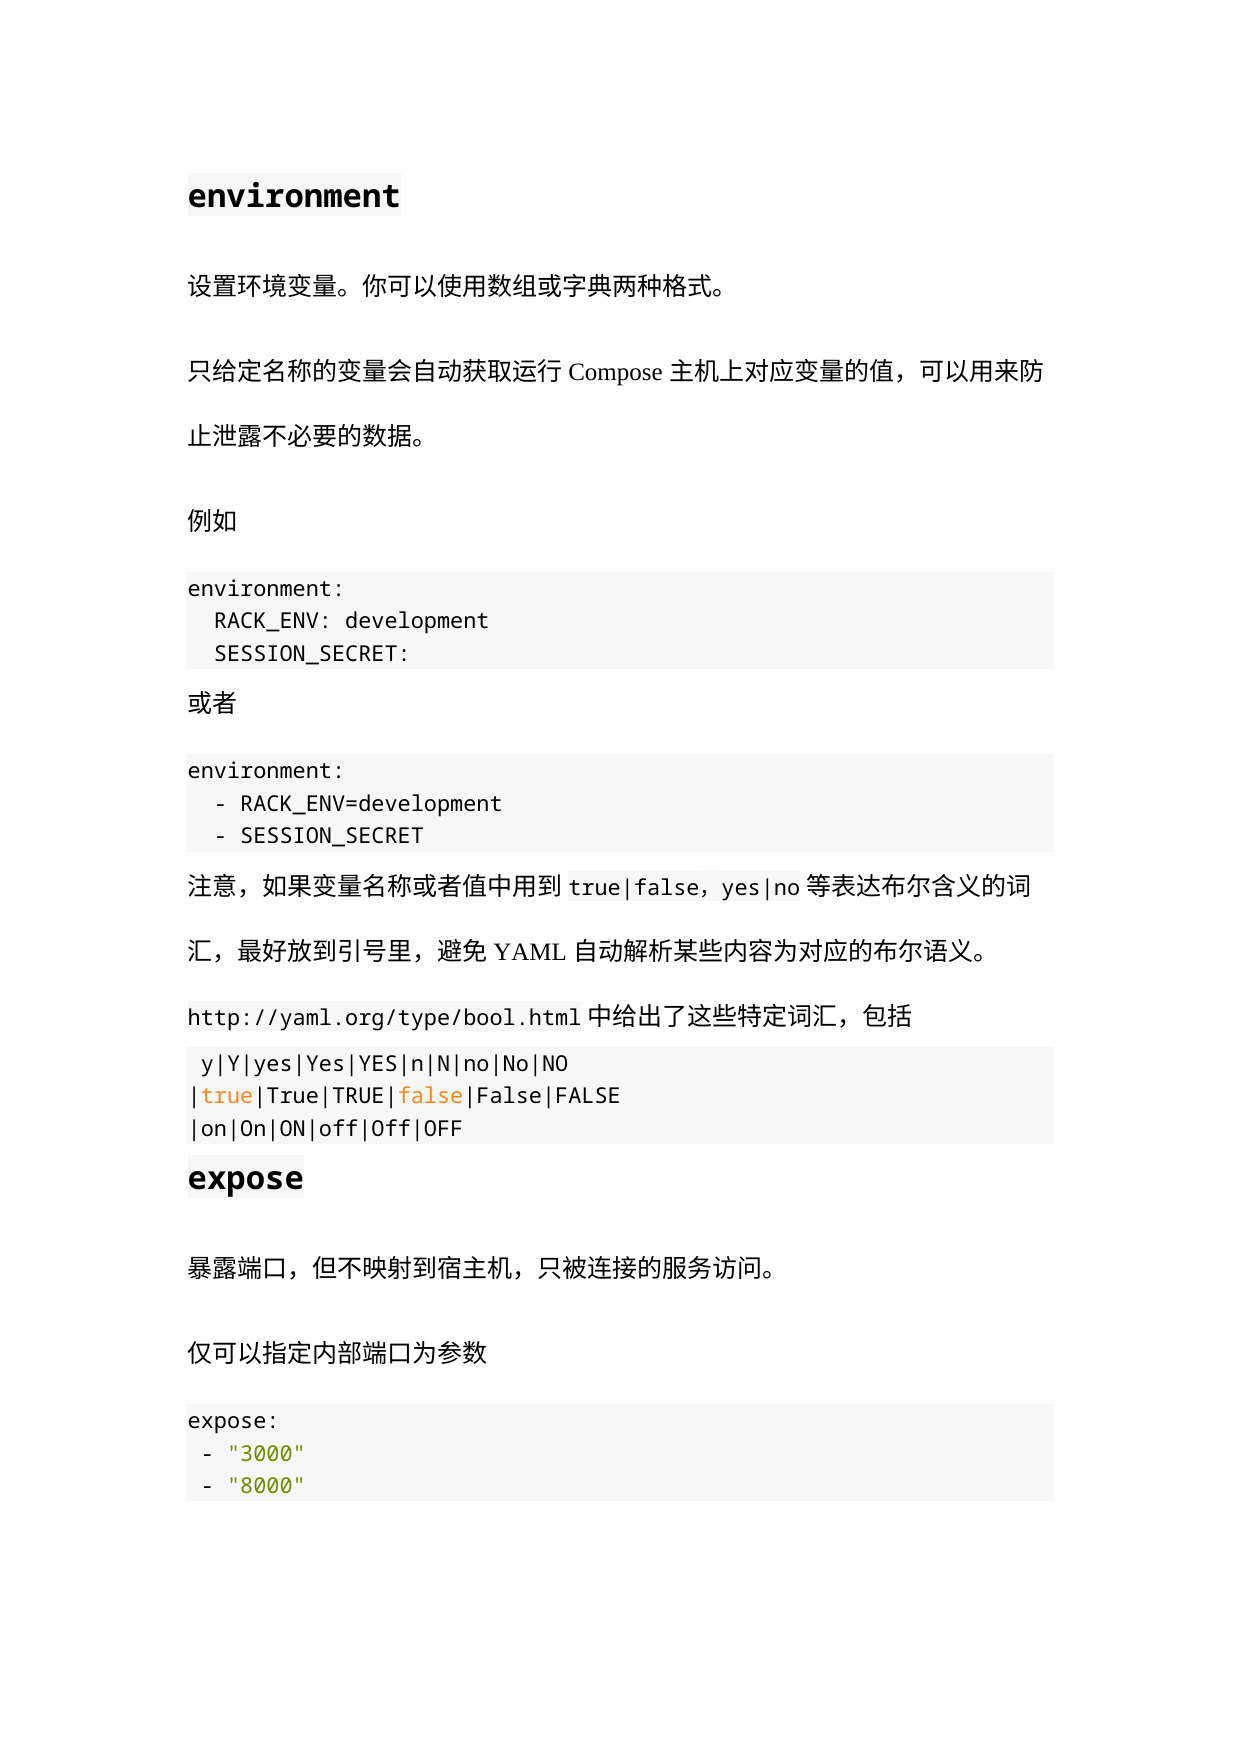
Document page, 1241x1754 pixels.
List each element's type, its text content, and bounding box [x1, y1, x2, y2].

text y|Y|yes|Yes|YES|n|N|no|No|NO [187, 1047, 1053, 1079]
text - SESSION_SECRET [187, 819, 1053, 852]
text 仅可以指定内部端口为参数 [187, 1319, 1053, 1384]
text 或者 [187, 669, 1053, 734]
text - RACK_ENV=development [187, 787, 1053, 819]
text environment: [187, 572, 1053, 604]
text 只给定名称的变量会自动获取运行 Compose 主机上对应变量的值，可以用来防止泄露不必要的数据。 [187, 337, 1053, 467]
text |true|True|TRUE|false|False|FALSE [187, 1079, 1053, 1112]
text expose: [187, 1404, 1053, 1436]
text 例如 [187, 487, 1053, 552]
text SESSION_SECRET: [187, 637, 1053, 669]
text environment: [187, 754, 1053, 787]
text RACK_ENV: development [187, 604, 1053, 637]
text - "3000" [187, 1436, 1053, 1469]
subtitle environment [187, 162, 1053, 227]
text 设置环境变量。你可以使用数组或字典两种格式。 [187, 252, 1053, 317]
text |on|On|ON|off|Off|OFF [187, 1112, 1053, 1144]
text http://yaml.org/type/bool.html 中给出了这些特定词汇，包括 [187, 982, 1053, 1047]
subtitle expose [187, 1144, 1053, 1209]
text 暴露端口，但不映射到宿主机，只被连接的服务访问。 [187, 1234, 1053, 1299]
text - "8000" [187, 1469, 1053, 1501]
text 注意，如果变量名称或者值中用到 true|false，yes|no 等表达布尔含义的词汇，最好放到引号里，避免 YAML 自动解析某些内容为对应的布尔语义。 [187, 852, 1053, 982]
